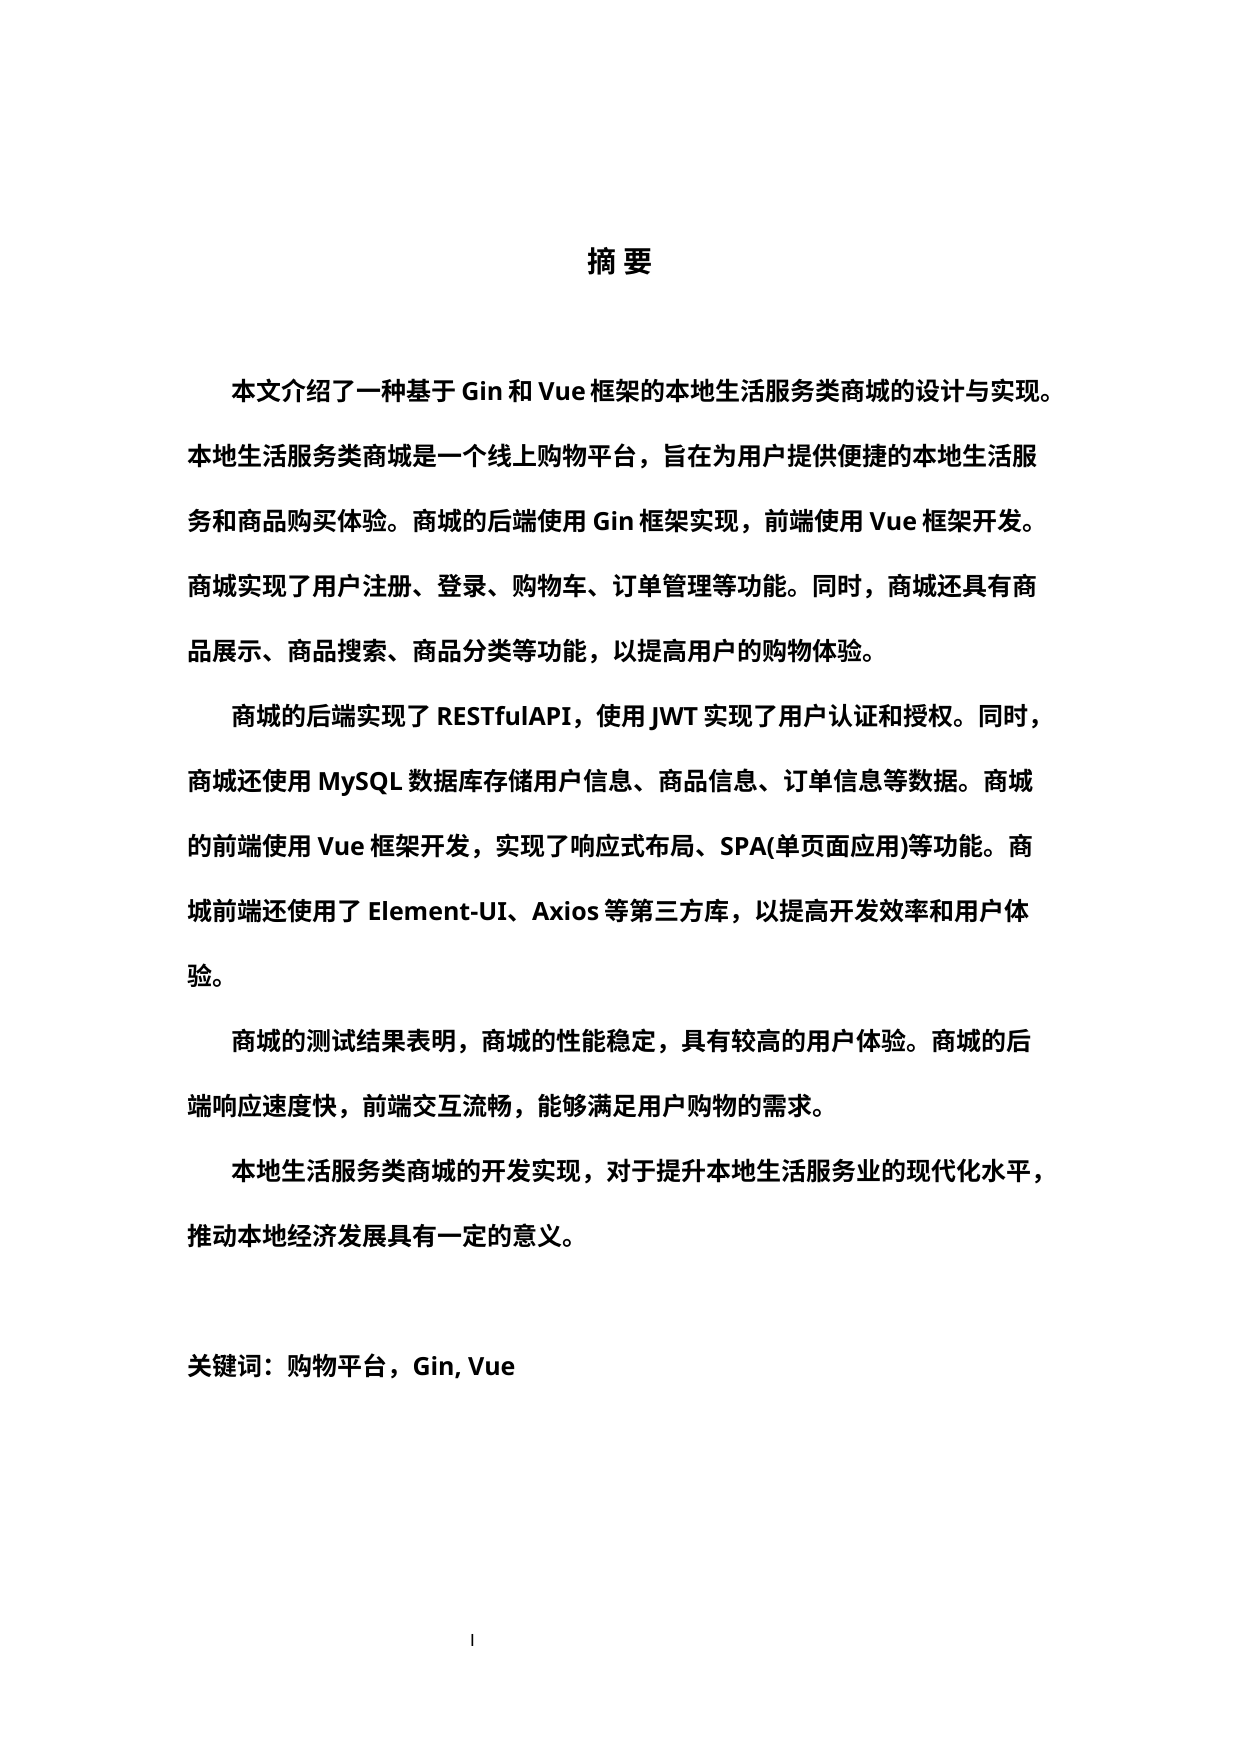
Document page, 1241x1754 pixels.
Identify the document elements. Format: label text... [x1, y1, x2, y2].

text 关键词：购物平台，Gin, Vue [187, 1332, 1053, 1397]
text 本地生活服务类商城的开发实现，对于提升本地生活服务业的现代化水平，推动本地经济发展具有一定的意义。 [187, 1137, 1053, 1267]
text 商城的后端实现了RESTfulAPI，使用JWT实现了用户认证和授权。同时，商城还使用MySQL数据库存储用户信息、商品信息、订单信息等数据。商城的前端使用Vue框架开发，实现了响应式布局、SPA(单页面应用)等功能。商城前端还使用了Element-UI、Axios等第三方库，以提高开发效率和用户体验。 [187, 682, 1053, 1007]
text 商城的测试结果表明，商城的性能稳定，具有较高的用户体验。商城的后端响应速度快，前端交互流畅，能够满足用户购物的需求。 [187, 1007, 1053, 1137]
text 本文介绍了一种基于Gin和Vue框架的本地生活服务类商城的设计与实现。本地生活服务类商城是一个线上购物平台，旨在为用户提供便捷的本地生活服务和商品购买体验。商城的后端使用Gin框架实现，前端使用Vue框架开发。商城实现了用户注册、登录、购物车、订单管理等功能。同时，商城还具有商品展示、商品搜索、商品分类等功能，以提高用户的购物体验。 [187, 357, 1053, 682]
text 摘 要 [187, 227, 1053, 292]
